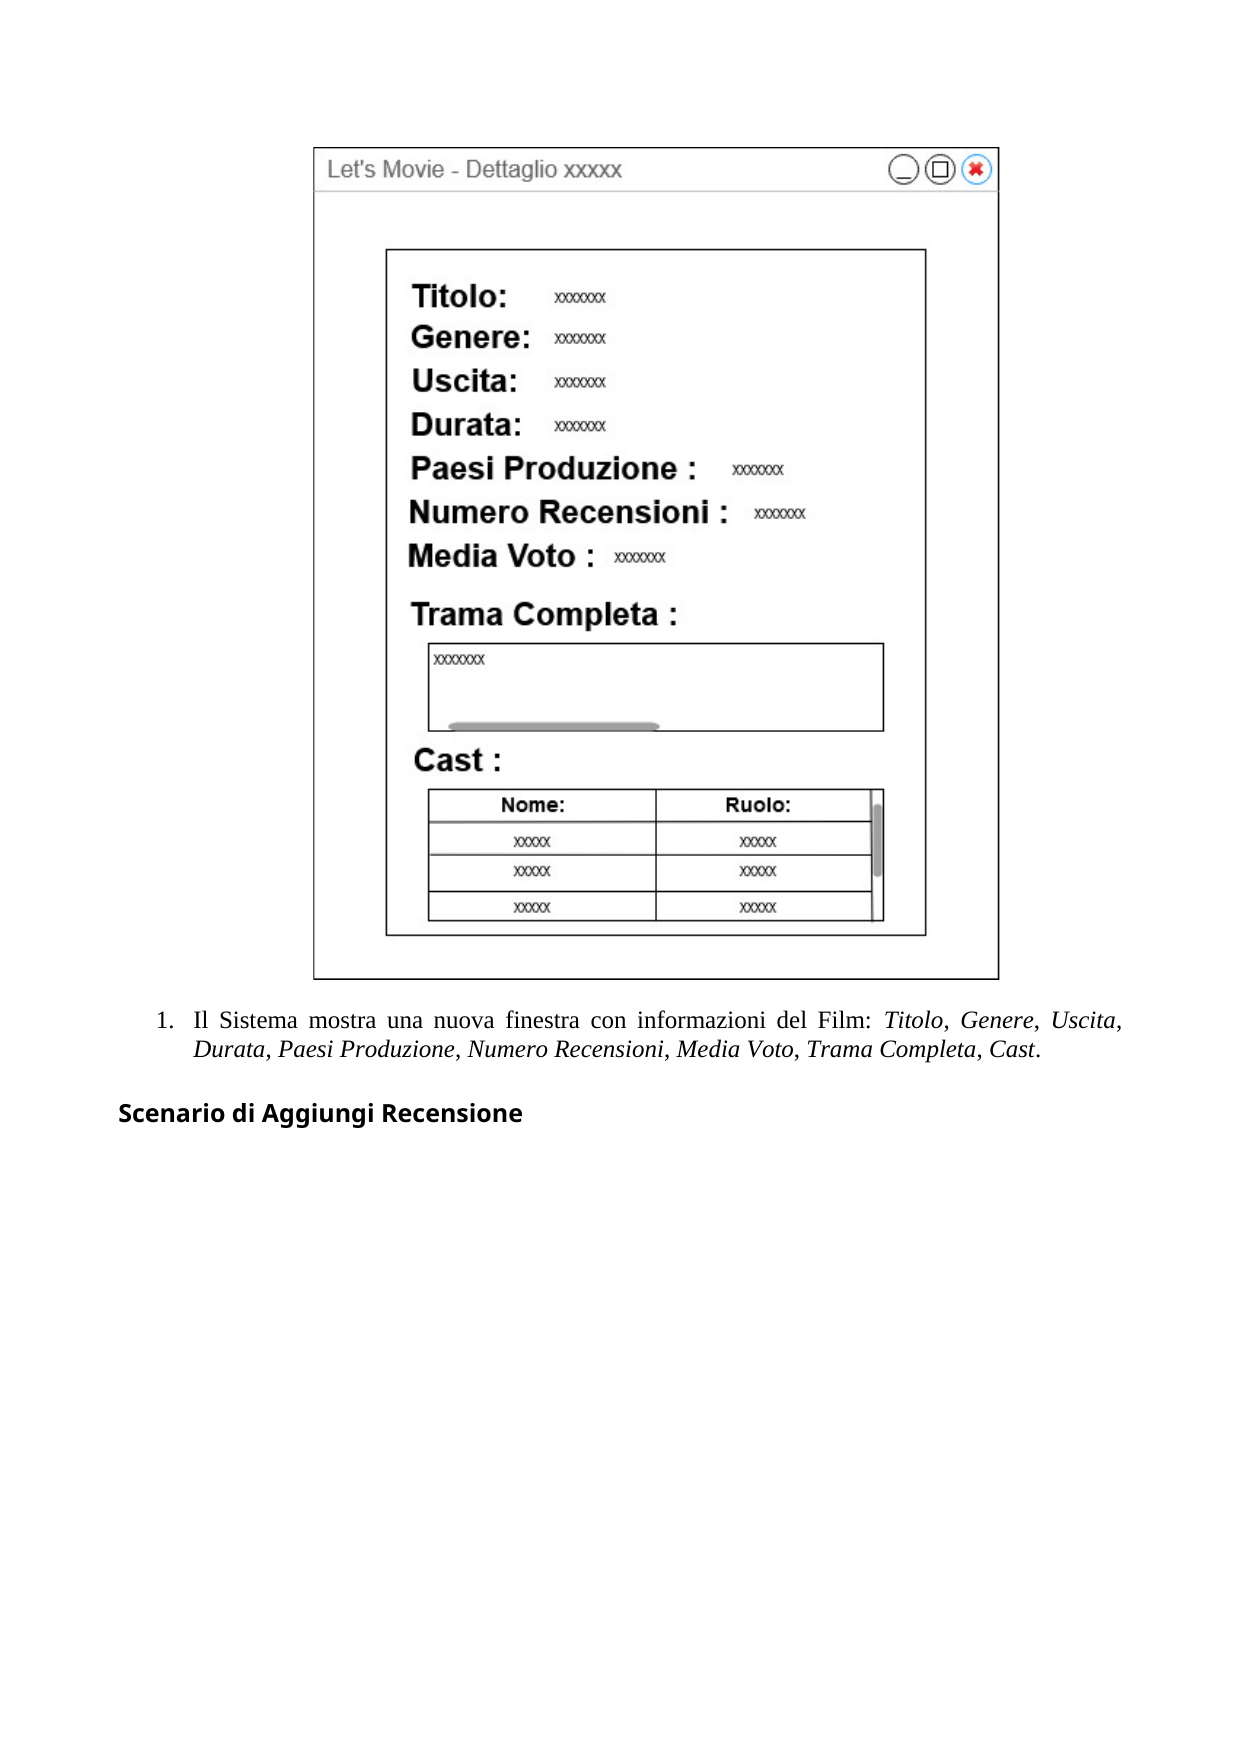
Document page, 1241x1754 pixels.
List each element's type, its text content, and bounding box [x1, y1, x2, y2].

list Il Sistema mostra una nuova finestra con informazioni del Film: Titolo, Genere, Uscita, Durata, Paesi Produzione, Numero Recensioni, Media Voto, Trama Completa, Cast. [156, 1006, 1122, 1063]
picture [313, 147, 1001, 980]
subtitle Scenario di Aggiungi Recensione [118, 1096, 1122, 1130]
